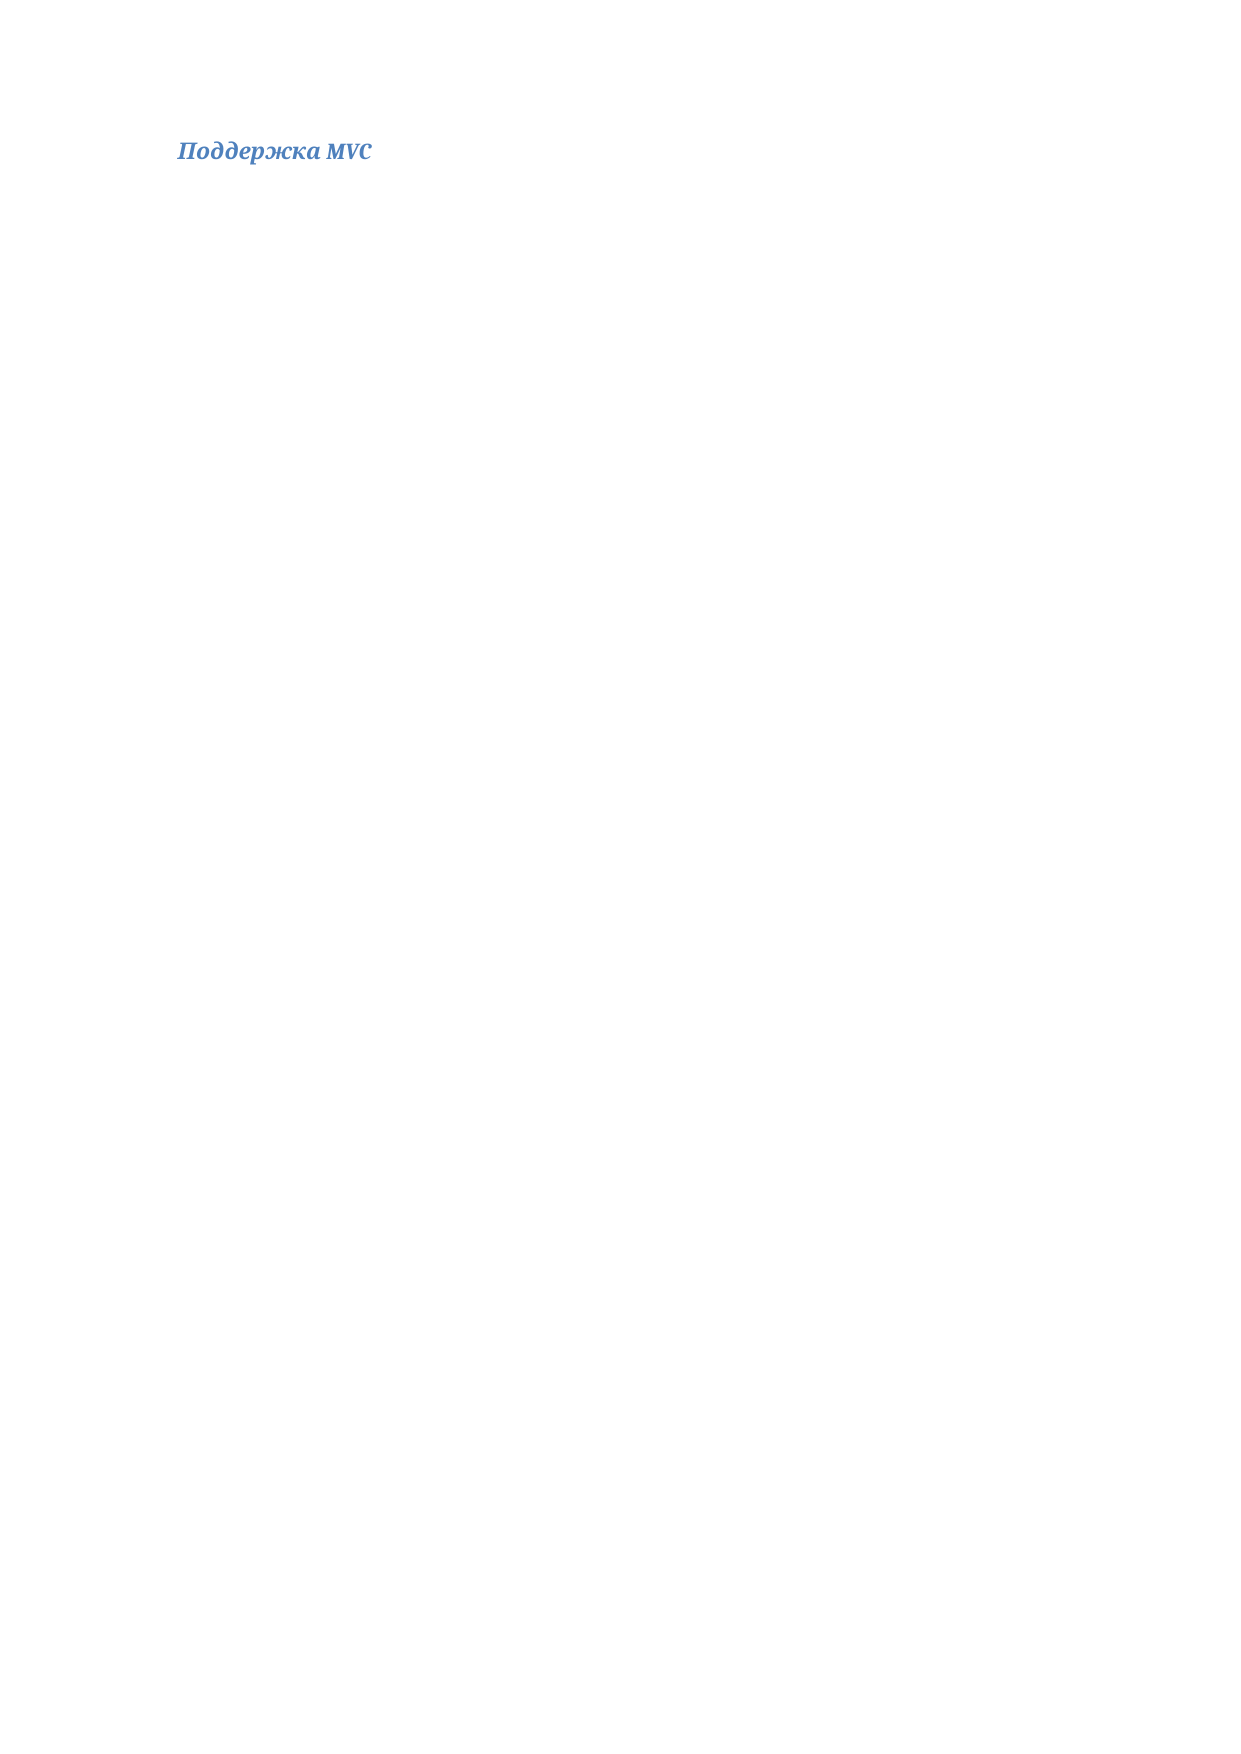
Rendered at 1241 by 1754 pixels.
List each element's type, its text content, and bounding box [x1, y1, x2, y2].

subtitle Поддержка MVC [177, 139, 1152, 165]
